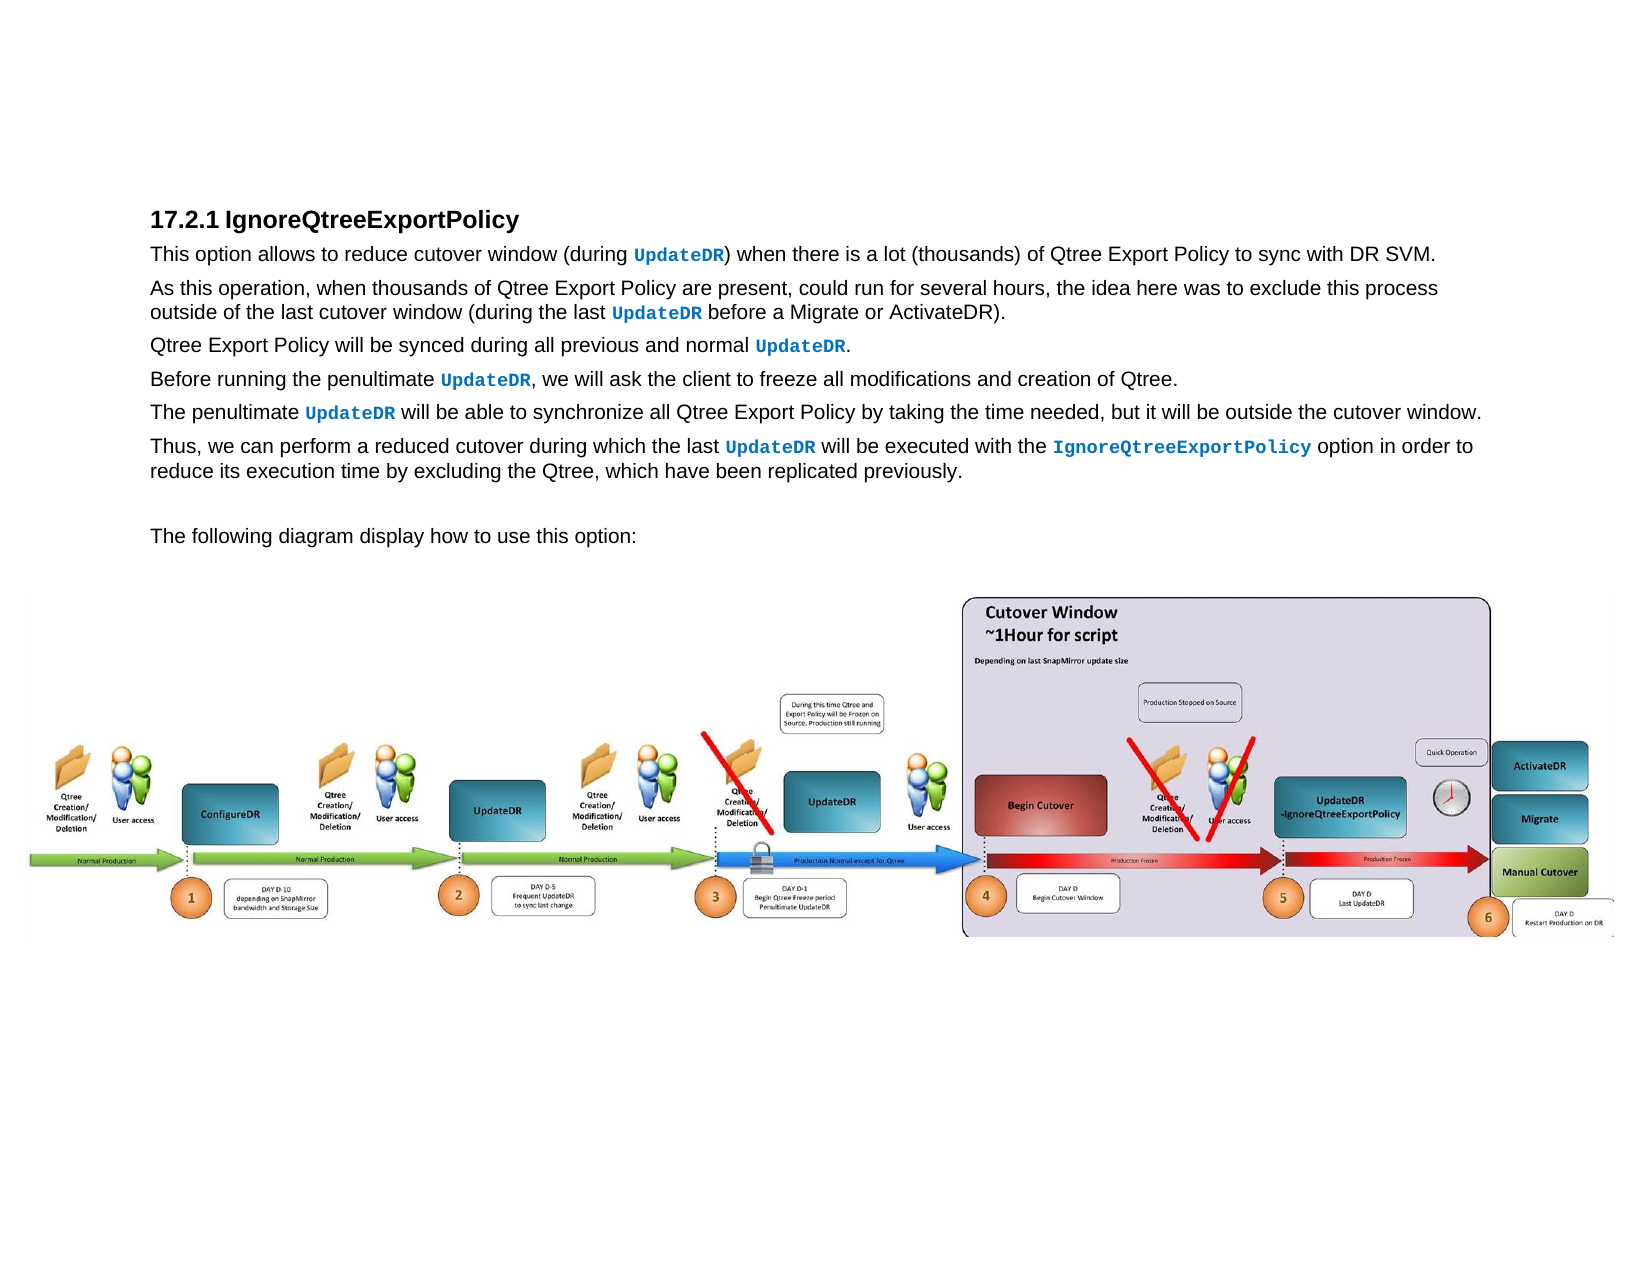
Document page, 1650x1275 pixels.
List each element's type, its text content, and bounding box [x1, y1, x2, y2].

text Before running the penultimate UpdateDR, we will ask the client to freeze all modifications and creation of Qtree. [150, 367, 1500, 392]
picture [26, 595, 1613, 936]
text Qtree Export Policy will be synced during all previous and normal UpdateDR. [150, 333, 1500, 358]
text The penultimate UpdateDR will be able to synchronize all Qtree Export Policy by taking the time needed, but it will be outside the cutover window. [150, 400, 1500, 425]
text The following diagram display how to use this option: [150, 523, 1500, 547]
text This option allows to reduce cutover window (during UpdateDR) when there is a lot (thousands) of Qtree Export Policy to sync with DR SVM. [150, 242, 1500, 267]
subtitle IgnoreQtreeExportPolicy [150, 205, 1500, 234]
text Thus, we can perform a reduced cutover during which the last UpdateDR will be executed with the IgnoreQtreeExportPolicy option in order to reduce its execution time by excluding the Qtree, which have been replicated previously. [150, 434, 1500, 483]
text As this operation, when thousands of Qtree Export Policy are present, could run for several hours, the idea here was to exclude this process outside of the last cutover window (during the last UpdateDR before a Migrate or ActivateDR). [150, 276, 1500, 325]
